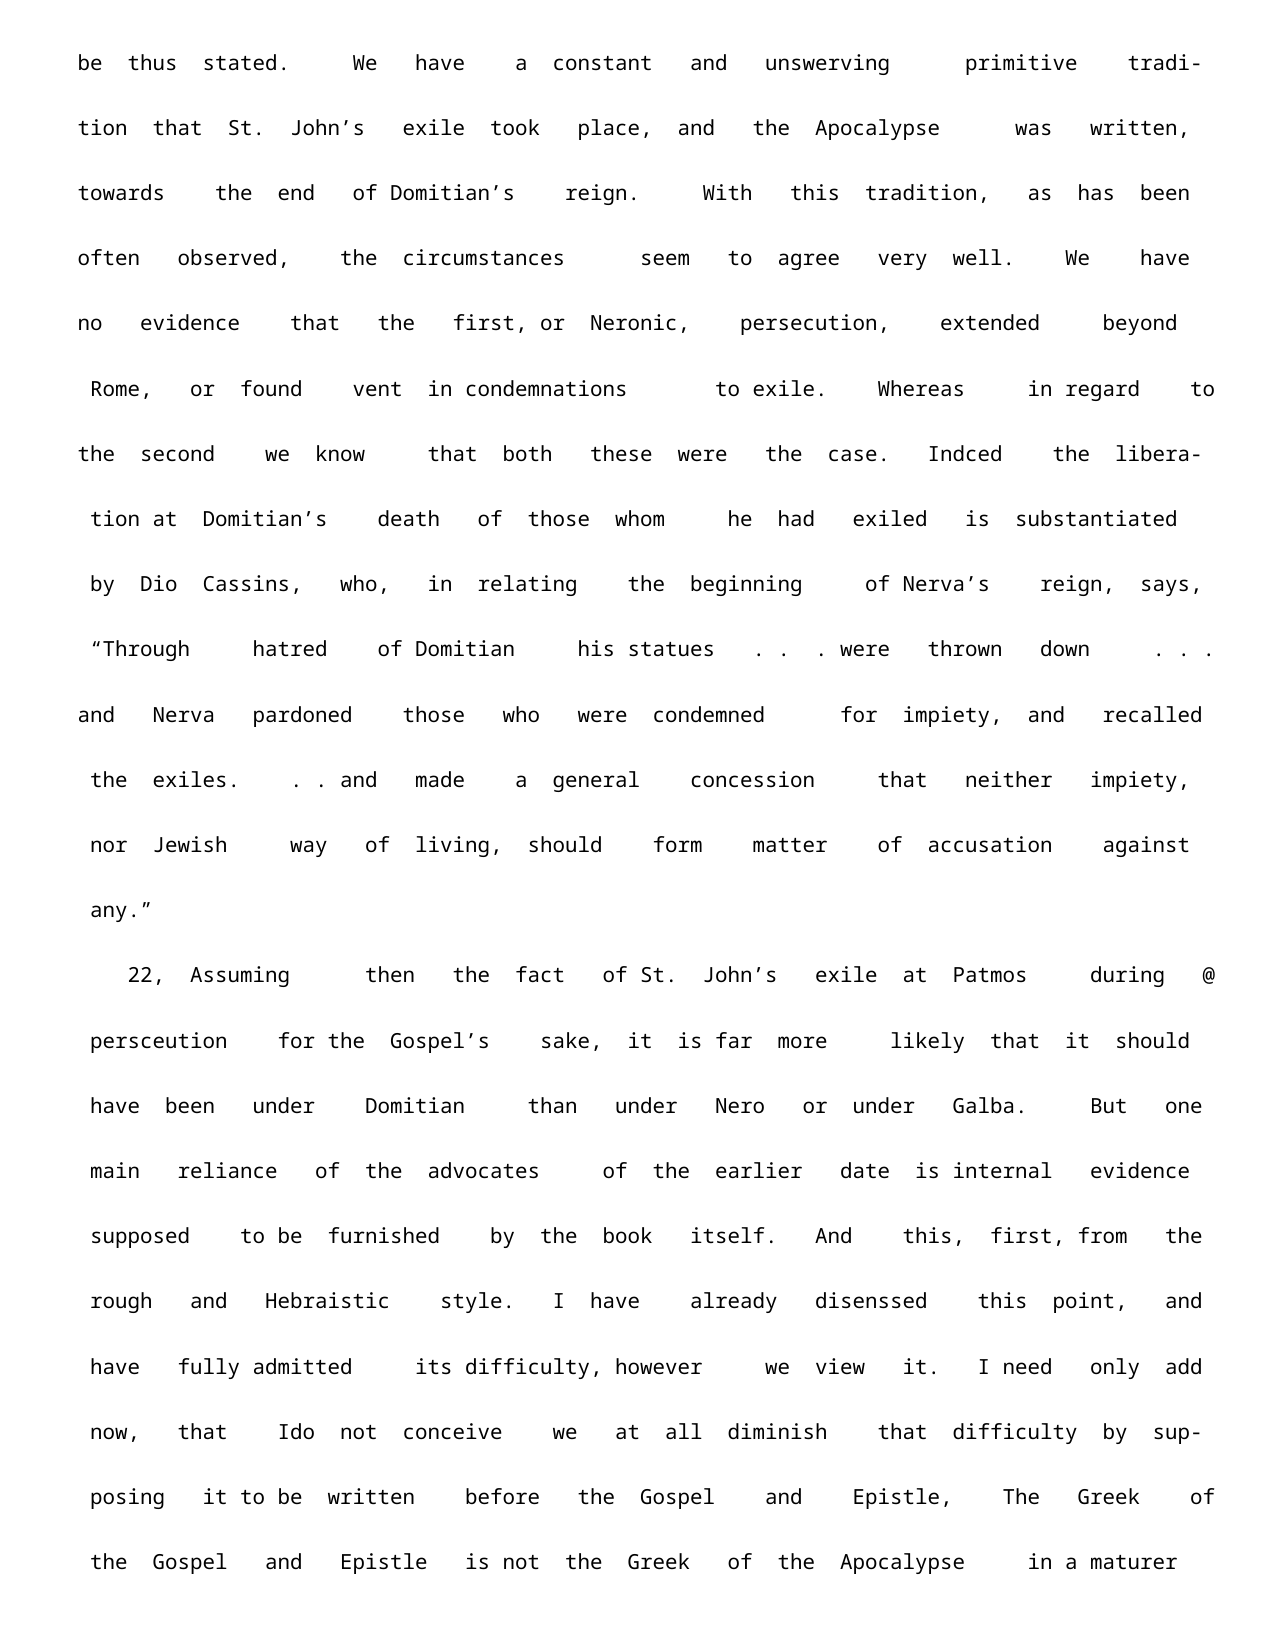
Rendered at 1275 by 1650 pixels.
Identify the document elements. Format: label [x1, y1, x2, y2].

text [15, 15, 1260, 1608]
